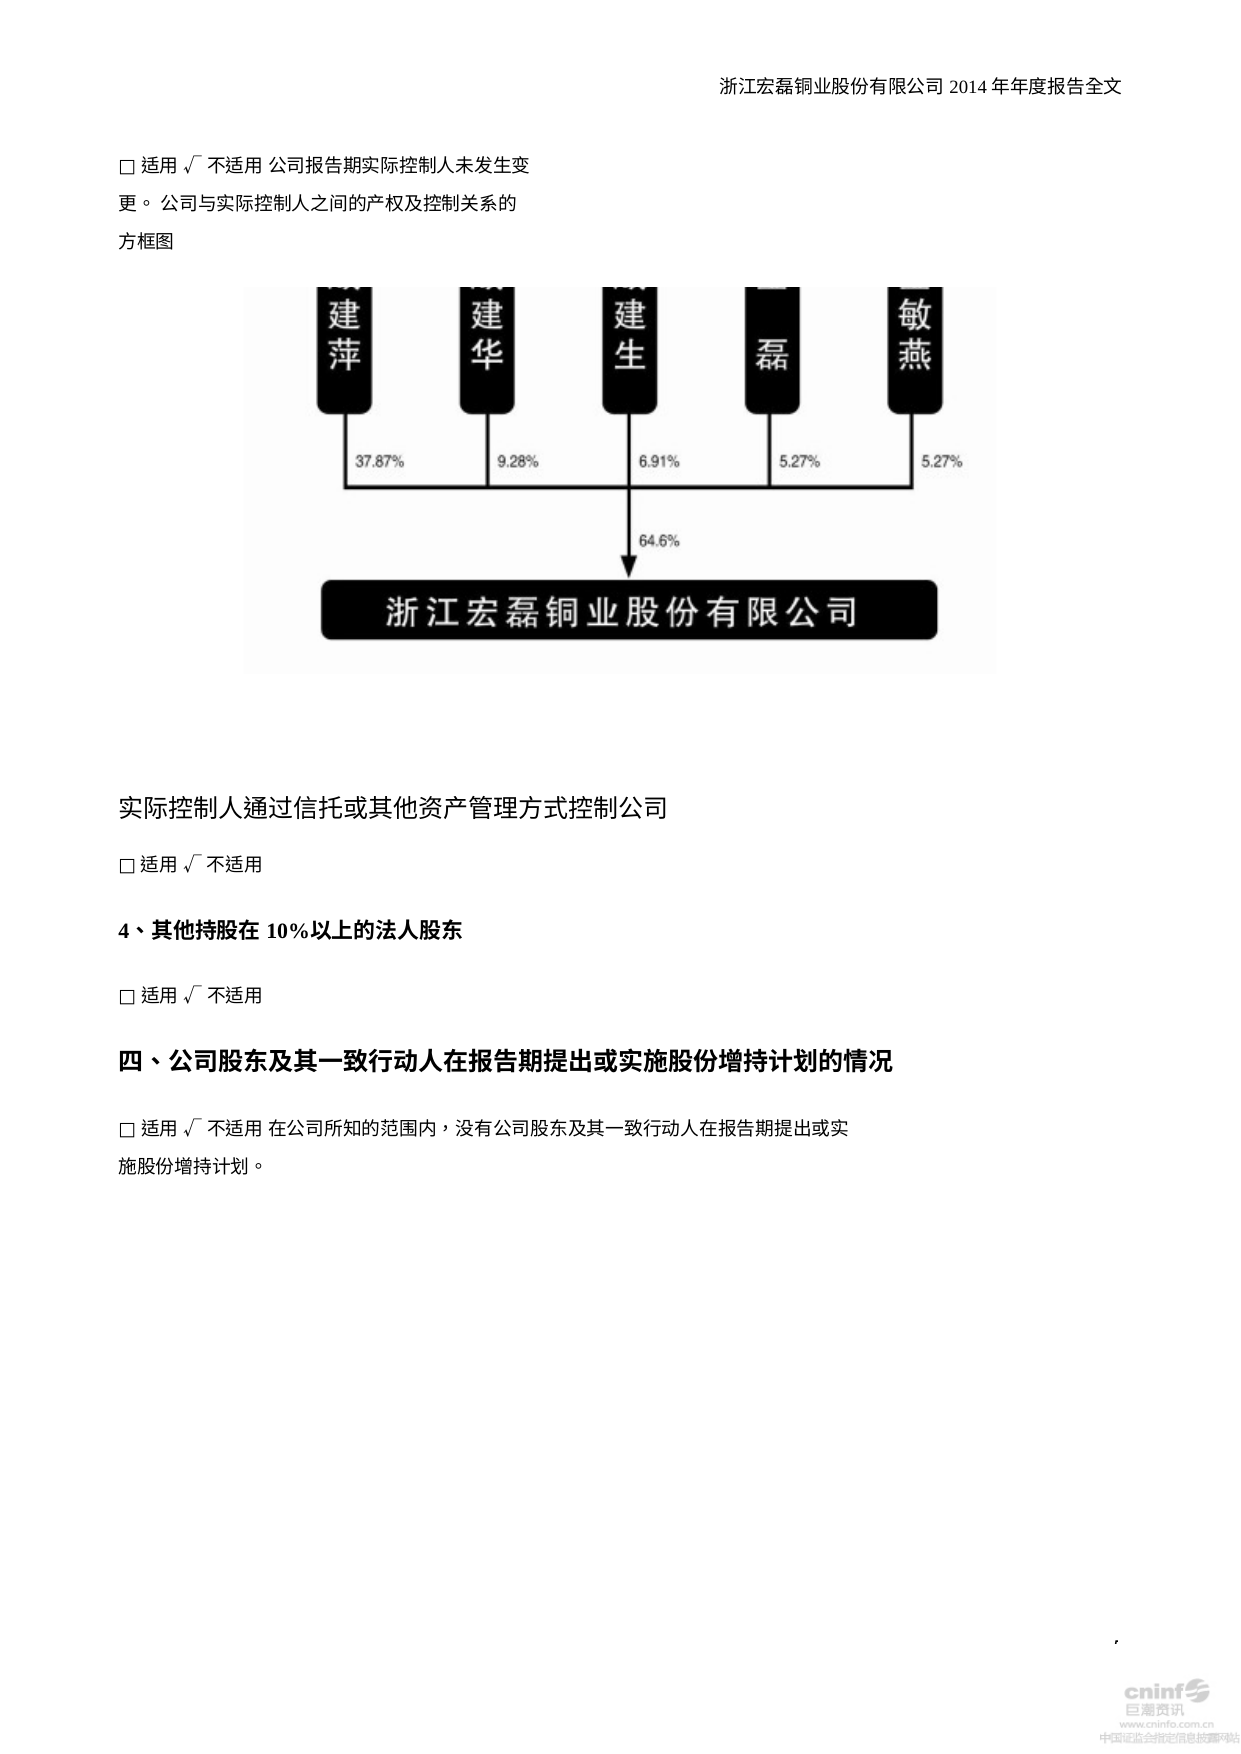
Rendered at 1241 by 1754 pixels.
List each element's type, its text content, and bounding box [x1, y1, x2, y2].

subtitle 4、其他持股在 10%以上的法人股东 [118, 915, 1240, 945]
picture [243, 287, 997, 674]
picture [1099, 1673, 1241, 1754]
subtitle 实际控制人通过信托或其他资产管理方式控制公司 [118, 791, 1240, 825]
text □ 适用 √ 不适用 公司报告期实际控制人未发生变更。 公司与实际控制人之间的产权及控制关系的方框图 [118, 152, 533, 254]
subtitle 四、公司股东及其一致行动人在报告期提出或实施股份增持计划的情况 [118, 1044, 1240, 1078]
text □ 适用 √ 不适用 [118, 852, 1240, 877]
text □ 适用 √ 不适用 在公司所知的范围内，没有公司股东及其一致行动人在报告期提出或实施股份增持计划。 [118, 1116, 851, 1179]
text □ 适用 √ 不适用 [118, 983, 1240, 1008]
